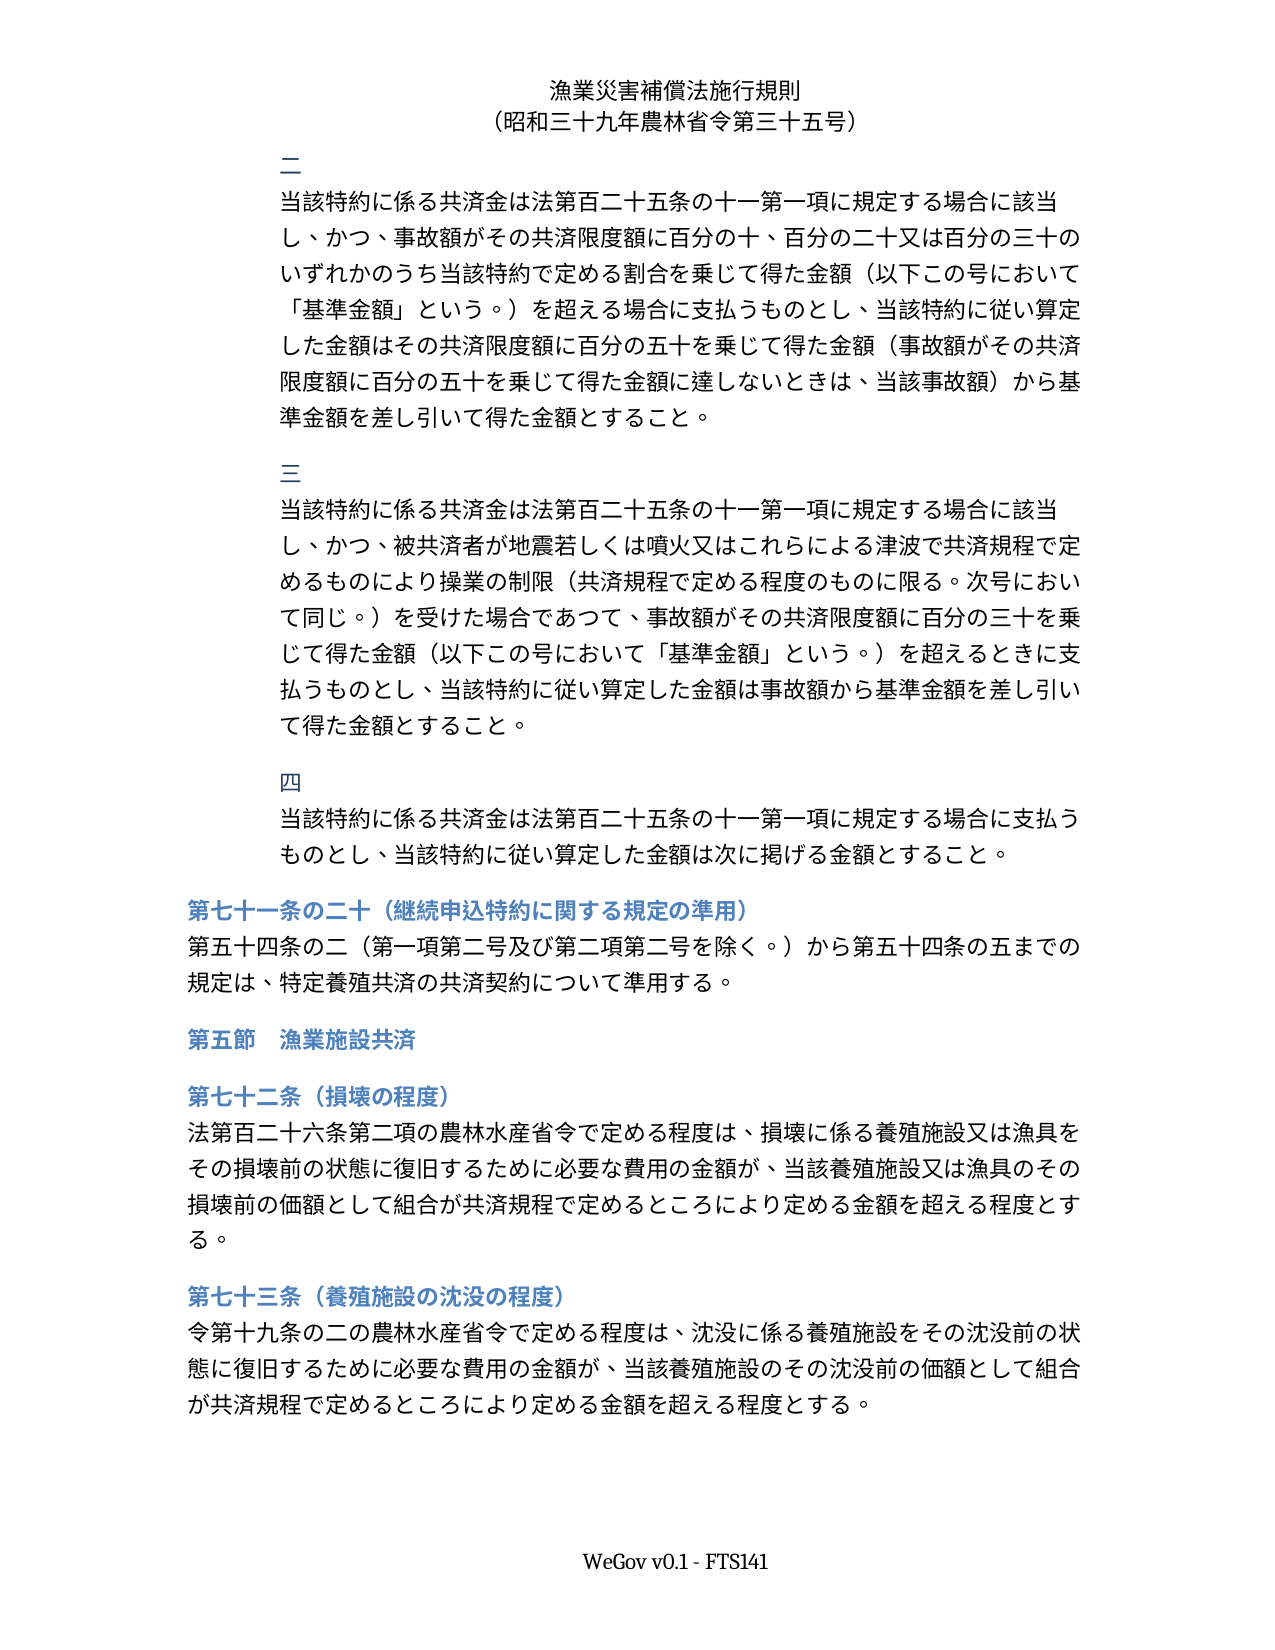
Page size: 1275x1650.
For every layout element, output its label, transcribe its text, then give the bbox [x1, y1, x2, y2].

subtitle 三 [279, 458, 1087, 489]
text 当該特約に係る共済金は法第百二十五条の十一第一項に規定する場合に該当し、かつ、事故額がその共済限度額に百分の十、百分の二十又は百分の三十のいずれかのうち当該特約で定める割合を乗じて得た金額（以下この号において「基準金額」という。）を超える場合に支払うものとし、当該特約に従い算定した金額はその共済限度額に百分の五十を乗じて得た金額（事故額がその共済限度額に百分の五十を乗じて得た金額に達しないときは、当該事故額）から基準金額を差し引いて得た金額とすること。 [279, 186, 1087, 433]
text 当該特約に係る共済金は法第百二十五条の十一第一項に規定する場合に支払うものとし、当該特約に従い算定した金額は次に掲げる金額とすること。 [279, 803, 1087, 870]
text 令第十九条の二の農林水産省令で定める程度は、沈没に係る養殖施設をその沈没前の状態に復旧するために必要な費用の金額が、当該養殖施設のその沈没前の価額として組合が共済規程で定めるところにより定める金額を超える程度とする。 [187, 1317, 1087, 1420]
subtitle 四 [279, 767, 1087, 798]
subtitle 第七十一条の二十（継続申込特約に関する規定の準用） [187, 895, 1087, 927]
subtitle 第七十二条（損壊の程度） [187, 1081, 1087, 1112]
text 第五十四条の二（第一項第二号及び第二項第二号を除く。）から第五十四条の五までの規定は、特定養殖共済の共済契約について準用する。 [187, 931, 1087, 998]
text 当該特約に係る共済金は法第百二十五条の十一第一項に規定する場合に該当し、かつ、被共済者が地震若しくは噴火又はこれらによる津波で共済規程で定めるものにより操業の制限（共済規程で定める程度のものに限る。次号において同じ。）を受けた場合であつて、事故額がその共済限度額に百分の三十を乗じて得た金額（以下この号において「基準金額」という。）を超えるときに支払うものとし、当該特約に従い算定した金額は事故額から基準金額を差し引いて得た金額とすること。 [279, 494, 1087, 741]
subtitle 第五節 漁業施設共済 [187, 1024, 1087, 1055]
text 法第百二十六条第二項の農林水産省令で定める程度は、損壊に係る養殖施設又は漁具をその損壊前の状態に復旧するために必要な費用の金額が、当該養殖施設又は漁具のその損壊前の価額として組合が共済規程で定めるところにより定める金額を超える程度とする。 [187, 1117, 1087, 1256]
subtitle 第七十三条（養殖施設の沈没の程度） [187, 1281, 1087, 1312]
subtitle 二 [279, 150, 1087, 181]
